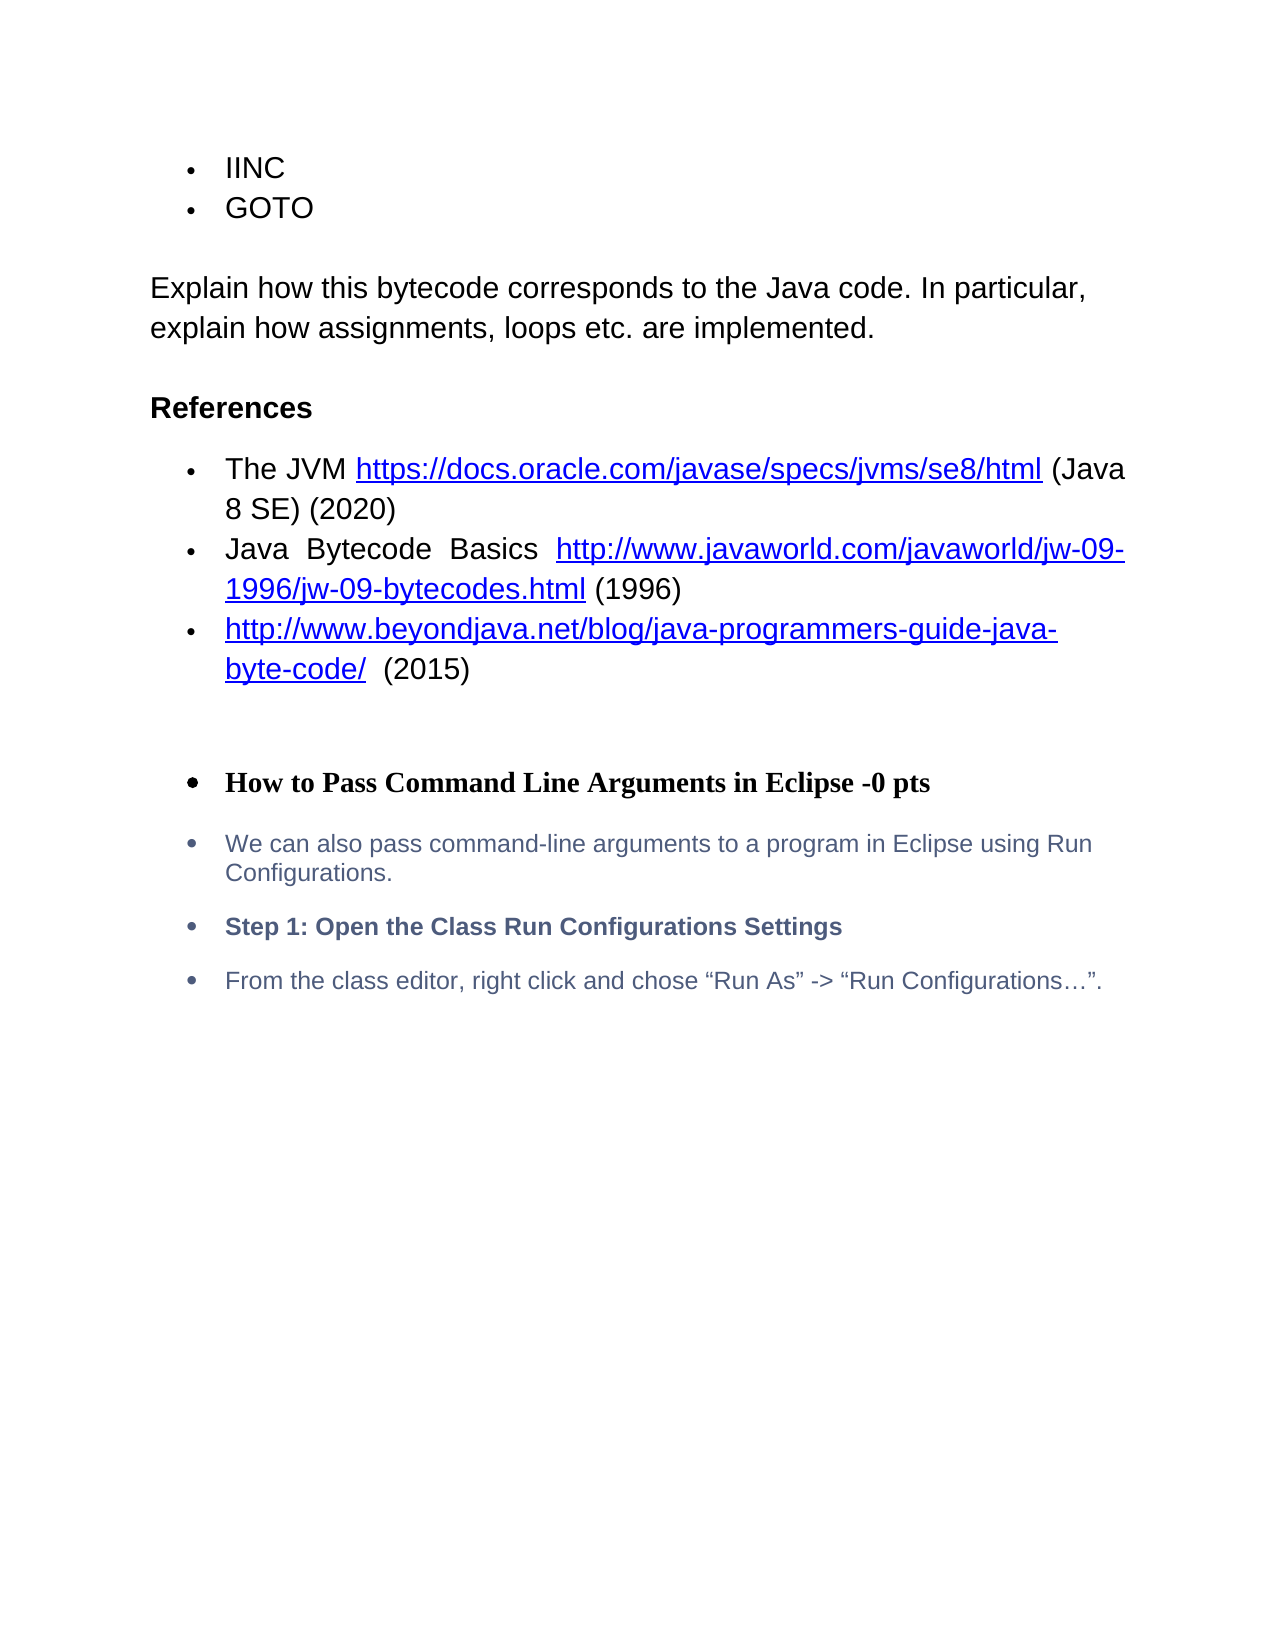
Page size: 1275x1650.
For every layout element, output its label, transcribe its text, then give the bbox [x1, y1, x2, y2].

list How to Pass Command Line Arguments in Eclipse -0 pts [187, 766, 1125, 799]
list Java Bytecode Basics http://www.javaworld.com/javaworld/jw-09-1996/jw-09-bytecodes.html (1996) [187, 531, 1125, 606]
list IINC [187, 150, 1125, 185]
text Explain how this bytecode corresponds to the Java code. In particular, explain how assignments, loops etc. are implemented. [150, 270, 1125, 345]
subtitle Step 1: Open the Class Run Configurations Settings [187, 912, 1125, 941]
list GOTO [187, 190, 1125, 225]
list From the class editor, right click and chose “Run As” -> “Run Configurations…”. [187, 966, 1125, 994]
list The JVM https://docs.oracle.com/javase/specs/jvms/se8/html (Java 8 SE) (2020) [187, 451, 1125, 526]
list We can also pass command-line arguments to a program in Eclipse using Run Configurations. [187, 829, 1125, 887]
list http://www.beyondjava.net/blog/java-programmers-guide-java-byte-code/ (2015) [187, 611, 1125, 686]
text References [150, 390, 1125, 425]
